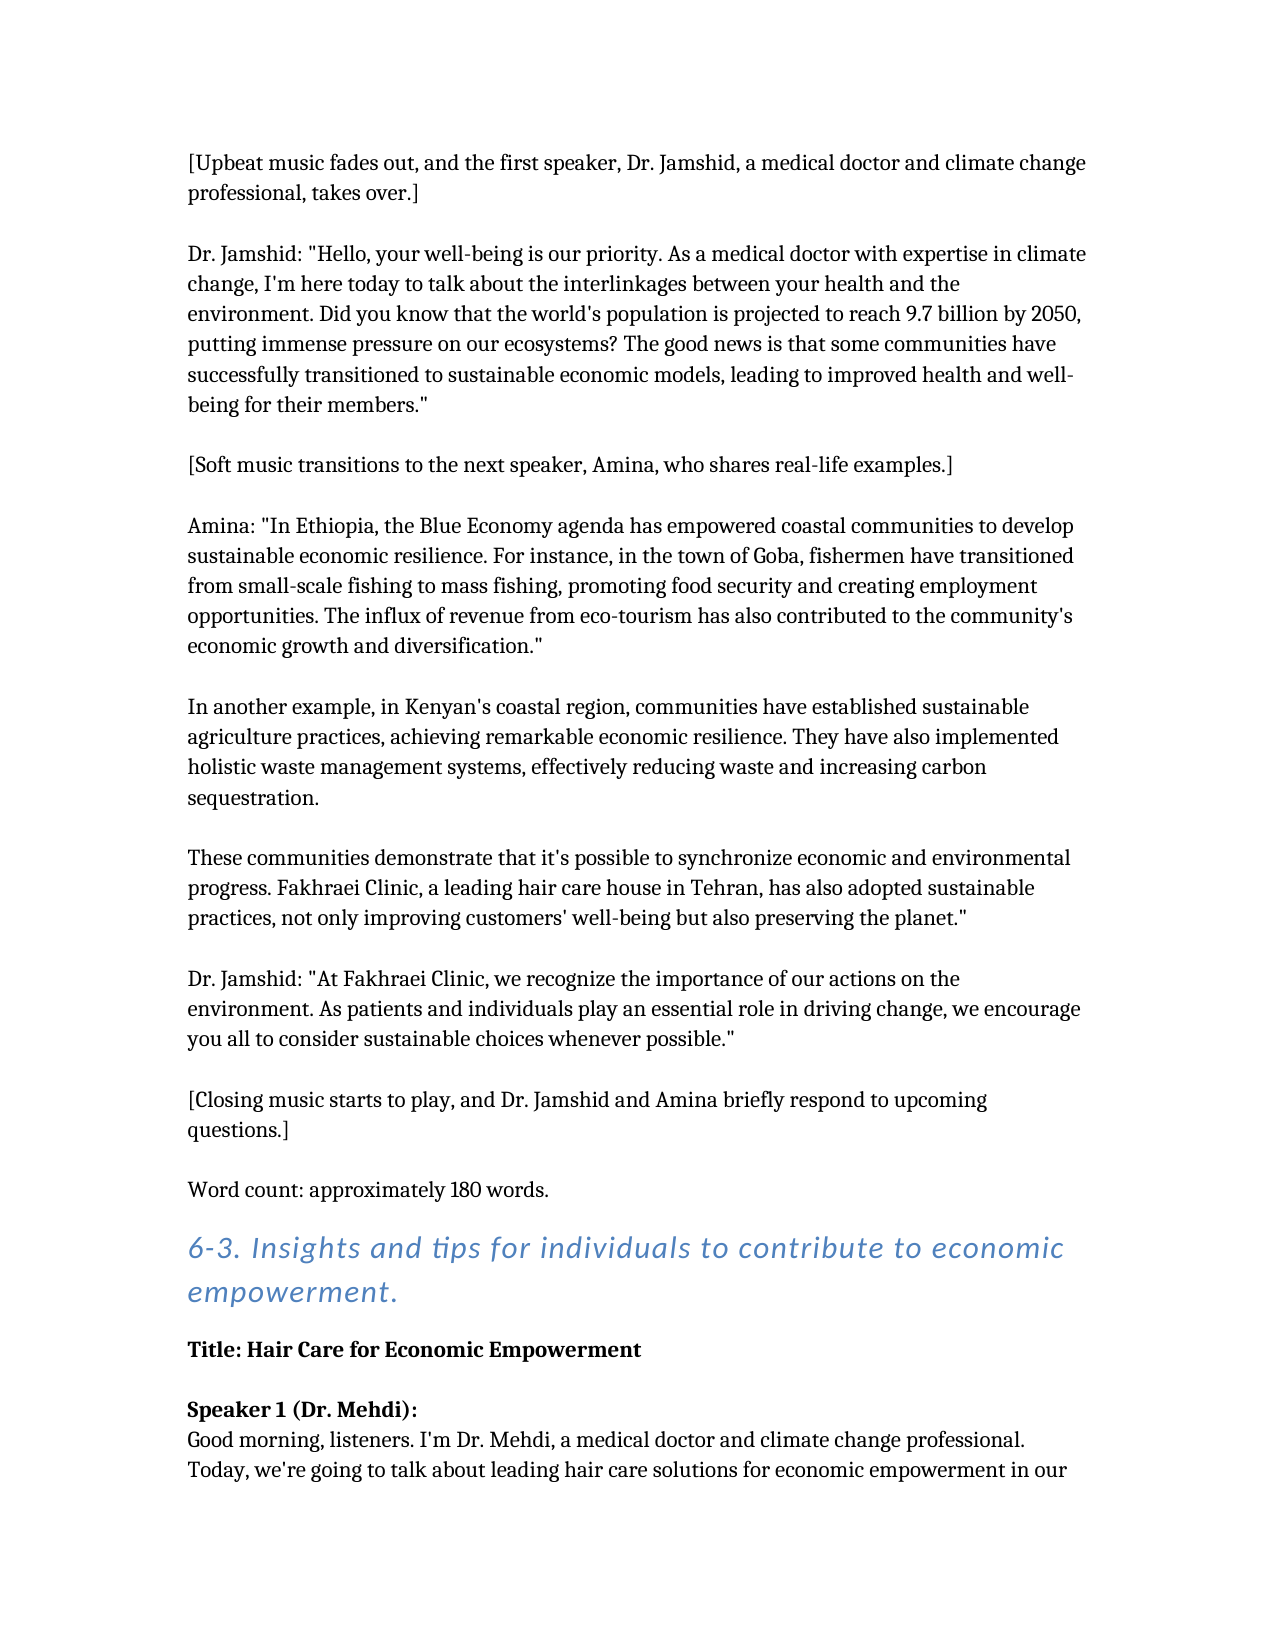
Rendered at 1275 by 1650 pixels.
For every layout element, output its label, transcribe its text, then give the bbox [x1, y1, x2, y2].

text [187, 150, 1087, 1203]
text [187, 1336, 1087, 1484]
subtitle 6-3. Insights and tips for individuals to contribute to economic empowerment. [187, 1228, 1087, 1310]
